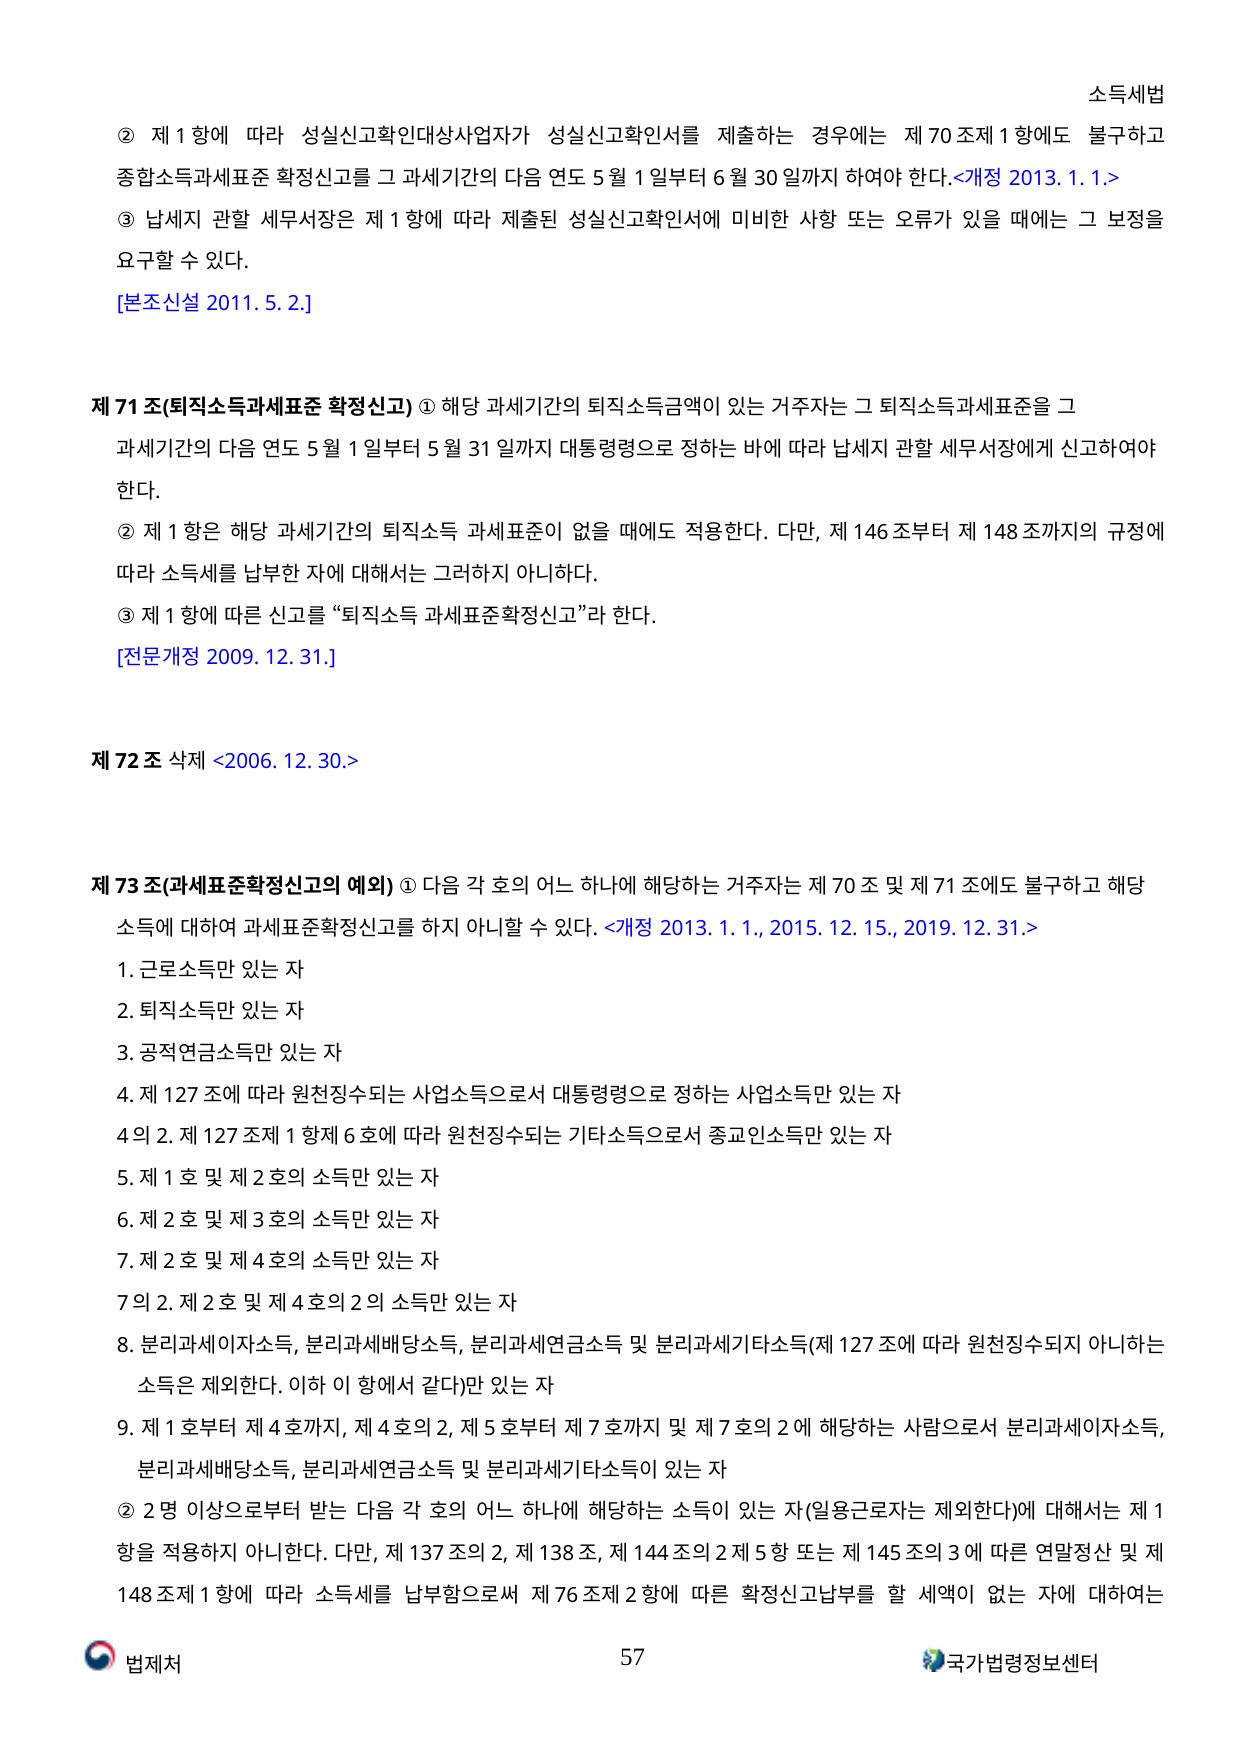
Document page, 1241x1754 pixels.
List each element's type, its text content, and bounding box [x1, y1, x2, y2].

text 6. 제2호 및 제3호의 소득만 있는 자 [117, 1192, 1165, 1233]
text 3. 공적연금소득만 있는 자 [117, 1025, 1165, 1067]
text 제73조(과세표준확정신고의 예외) ① 다음 각 호의 어느 하나에 해당하는 거주자는 제70조 및 제71조에도 불구하고 해당 소득에 대하여 과세표준확정신고를 하지 아니할 수 있다. <개정 2013. 1. 1., 2015. 12. 15., 2019. 12. 31.> [92, 858, 1165, 942]
text 8. 분리과세이자소득, 분리과세배당소득, 분리과세연금소득 및 분리과세기타소득(제127조에 따라 원천징수되지 아니하는 소득은 제외한다. 이하 이 항에서 같다)만 있는 자 [117, 1317, 1165, 1400]
text 2. 퇴직소득만 있는 자 [117, 983, 1165, 1025]
text ③ 제1항에 따른 신고를 “퇴직소득 과세표준확정신고”라 한다. [117, 587, 1165, 629]
text 4. 제127조에 따라 원천징수되는 사업소득으로서 대통령령으로 정하는 사업소득만 있는 자 [117, 1067, 1165, 1108]
text 4의2. 제127조제1항제6호에 따라 원천징수되는 기타소득으로서 종교인소득만 있는 자 [117, 1108, 1165, 1150]
text 7의2. 제2호 및 제4호의2의 소득만 있는 자 [117, 1275, 1165, 1317]
text [본조신설 2011. 5. 2.] [117, 275, 1165, 317]
text 7. 제2호 및 제4호의 소득만 있는 자 [117, 1233, 1165, 1275]
text ② 제1항에 따라 성실신고확인대상사업자가 성실신고확인서를 제출하는 경우에는 제70조제1항에도 불구하고 종합소득과세표준 확정신고를 그 과세기간의 다음 연도 5월 1일부터 6월 30일까지 하여야 한다.<개정 2013. 1. 1.> [117, 108, 1165, 192]
text 5. 제1호 및 제2호의 소득만 있는 자 [117, 1150, 1165, 1192]
text 1. 근로소득만 있는 자 [117, 942, 1165, 983]
text 제71조(퇴직소득과세표준 확정신고) ① 해당 과세기간의 퇴직소득금액이 있는 거주자는 그 퇴직소득과세표준을 그 과세기간의 다음 연도 5월 1일부터 5월 31일까지 대통령령으로 정하는 바에 따라 납세지 관할 세무서장에게 신고하여야 한다. [92, 379, 1165, 504]
picture [75, 1637, 126, 1673]
text 제72조 삭제 <2006. 12. 30.> [92, 733, 1165, 775]
text ③ 납세지 관할 세무서장은 제1항에 따라 제출된 성실신고확인서에 미비한 사항 또는 오류가 있을 때에는 그 보정을 요구할 수 있다. [117, 192, 1165, 275]
text [전문개정 2009. 12. 31.] [117, 629, 1165, 671]
picture [892, 1637, 947, 1672]
text 9. 제1호부터 제4호까지, 제4호의2, 제5호부터 제7호까지 및 제7호의2에 해당하는 사람으로서 분리과세이자소득, 분리과세배당소득, 분리과세연금소득 및 분리과세기타소득이 있는 자 [117, 1400, 1165, 1483]
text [117, 1483, 1165, 1608]
text ② 제1항은 해당 과세기간의 퇴직소득 과세표준이 없을 때에도 적용한다. 다만, 제146조부터 제148조까지의 규정에 따라 소득세를 납부한 자에 대해서는 그러하지 아니하다. [117, 504, 1165, 587]
